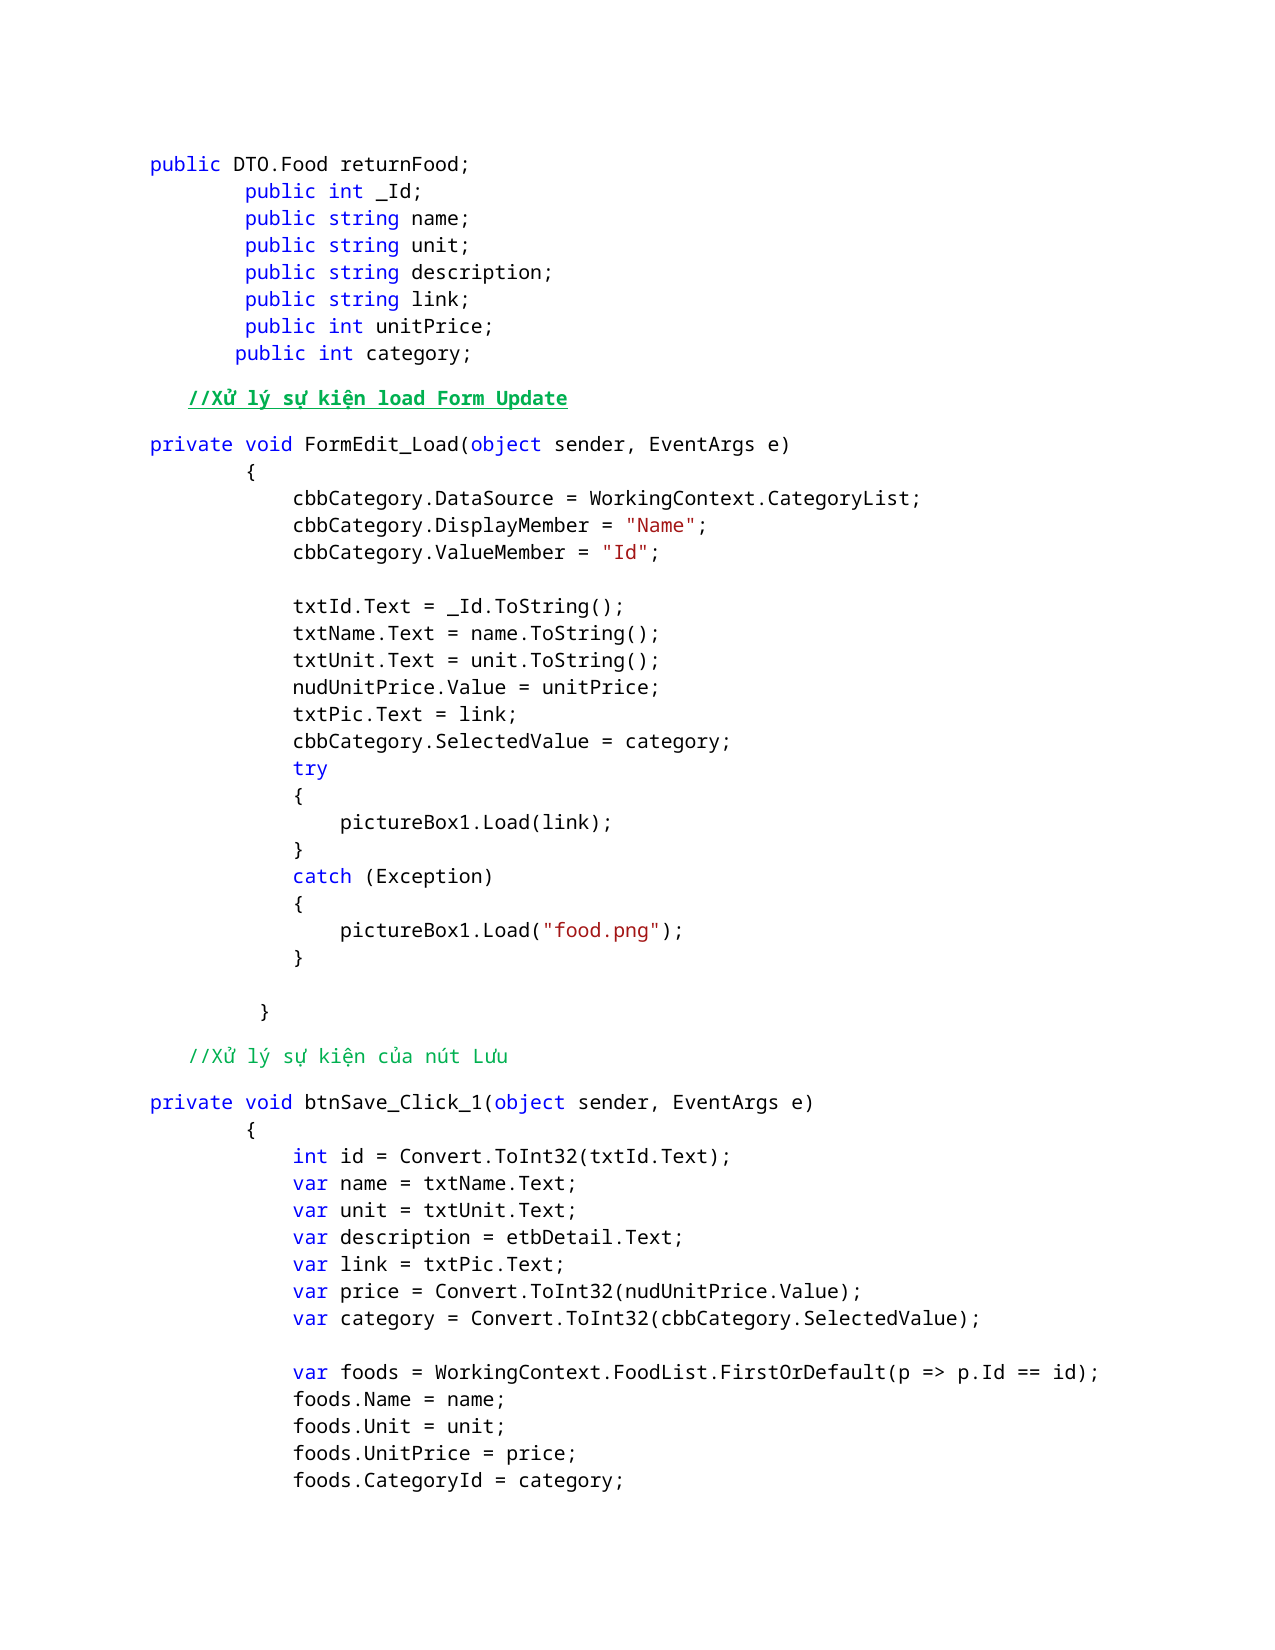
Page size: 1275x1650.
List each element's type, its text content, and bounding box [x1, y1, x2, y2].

text } [150, 943, 1125, 970]
text public int unitPrice; [150, 312, 1125, 339]
text foods.UnitPrice = price; [150, 1439, 1125, 1466]
text //Xử lý sự kiện của nút Lưu [187, 1043, 1125, 1069]
text foods.Name = name; [150, 1385, 1125, 1412]
text txtUnit.Text = unit.ToString(); [150, 646, 1125, 673]
text cbbCategory.ValueMember = "Id"; [150, 538, 1125, 565]
text { [150, 1115, 1125, 1142]
text var price = Convert.ToInt32(nudUnitPrice.Value); [150, 1277, 1125, 1304]
text var category = Convert.ToInt32(cbbCategory.SelectedValue); [150, 1304, 1125, 1331]
text public string unit; [150, 231, 1125, 258]
text nudUnitPrice.Value = unitPrice; [150, 673, 1125, 700]
text var unit = txtUnit.Text; [150, 1196, 1125, 1223]
text txtName.Text = name.ToString(); [150, 619, 1125, 646]
text txtPic.Text = link; [150, 700, 1125, 727]
text foods.Unit = unit; [150, 1412, 1125, 1439]
text private void btnSave_Click_1(object sender, EventArgs e) [150, 1088, 1125, 1115]
text txtId.Text = _Id.ToString(); [150, 592, 1125, 619]
text foods.CategoryId = category; [150, 1466, 1125, 1493]
text public int _Id; [150, 177, 1125, 204]
text var foods = WorkingContext.FoodList.FirstOrDefault(p => p.Id == id); [150, 1358, 1125, 1385]
text try [150, 754, 1125, 781]
text public string name; [150, 204, 1125, 231]
text } [187, 997, 1125, 1024]
text var name = txtName.Text; [150, 1169, 1125, 1196]
text public string description; [150, 258, 1125, 285]
text } [150, 835, 1125, 862]
text var description = etbDetail.Text; [150, 1223, 1125, 1250]
text pictureBox1.Load("food.png"); [150, 916, 1125, 943]
text cbbCategory.SelectedValue = category; [150, 727, 1125, 754]
text cbbCategory.DisplayMember = "Name"; [150, 511, 1125, 538]
text var link = txtPic.Text; [150, 1250, 1125, 1277]
text //Xử lý sự kiện load Form Update [187, 384, 1125, 412]
text private void FormEdit_Load(object sender, EventArgs e) [150, 430, 1125, 457]
text public int category; [187, 339, 1125, 366]
text catch (Exception) [150, 862, 1125, 889]
text public DTO.Food returnFood; [150, 150, 1125, 177]
text cbbCategory.DataSource = WorkingContext.CategoryList; [150, 484, 1125, 511]
text { [150, 781, 1125, 808]
text { [150, 457, 1125, 484]
text pictureBox1.Load(link); [150, 808, 1125, 835]
text { [150, 889, 1125, 916]
text int id = Convert.ToInt32(txtId.Text); [150, 1142, 1125, 1169]
text public string link; [150, 285, 1125, 312]
